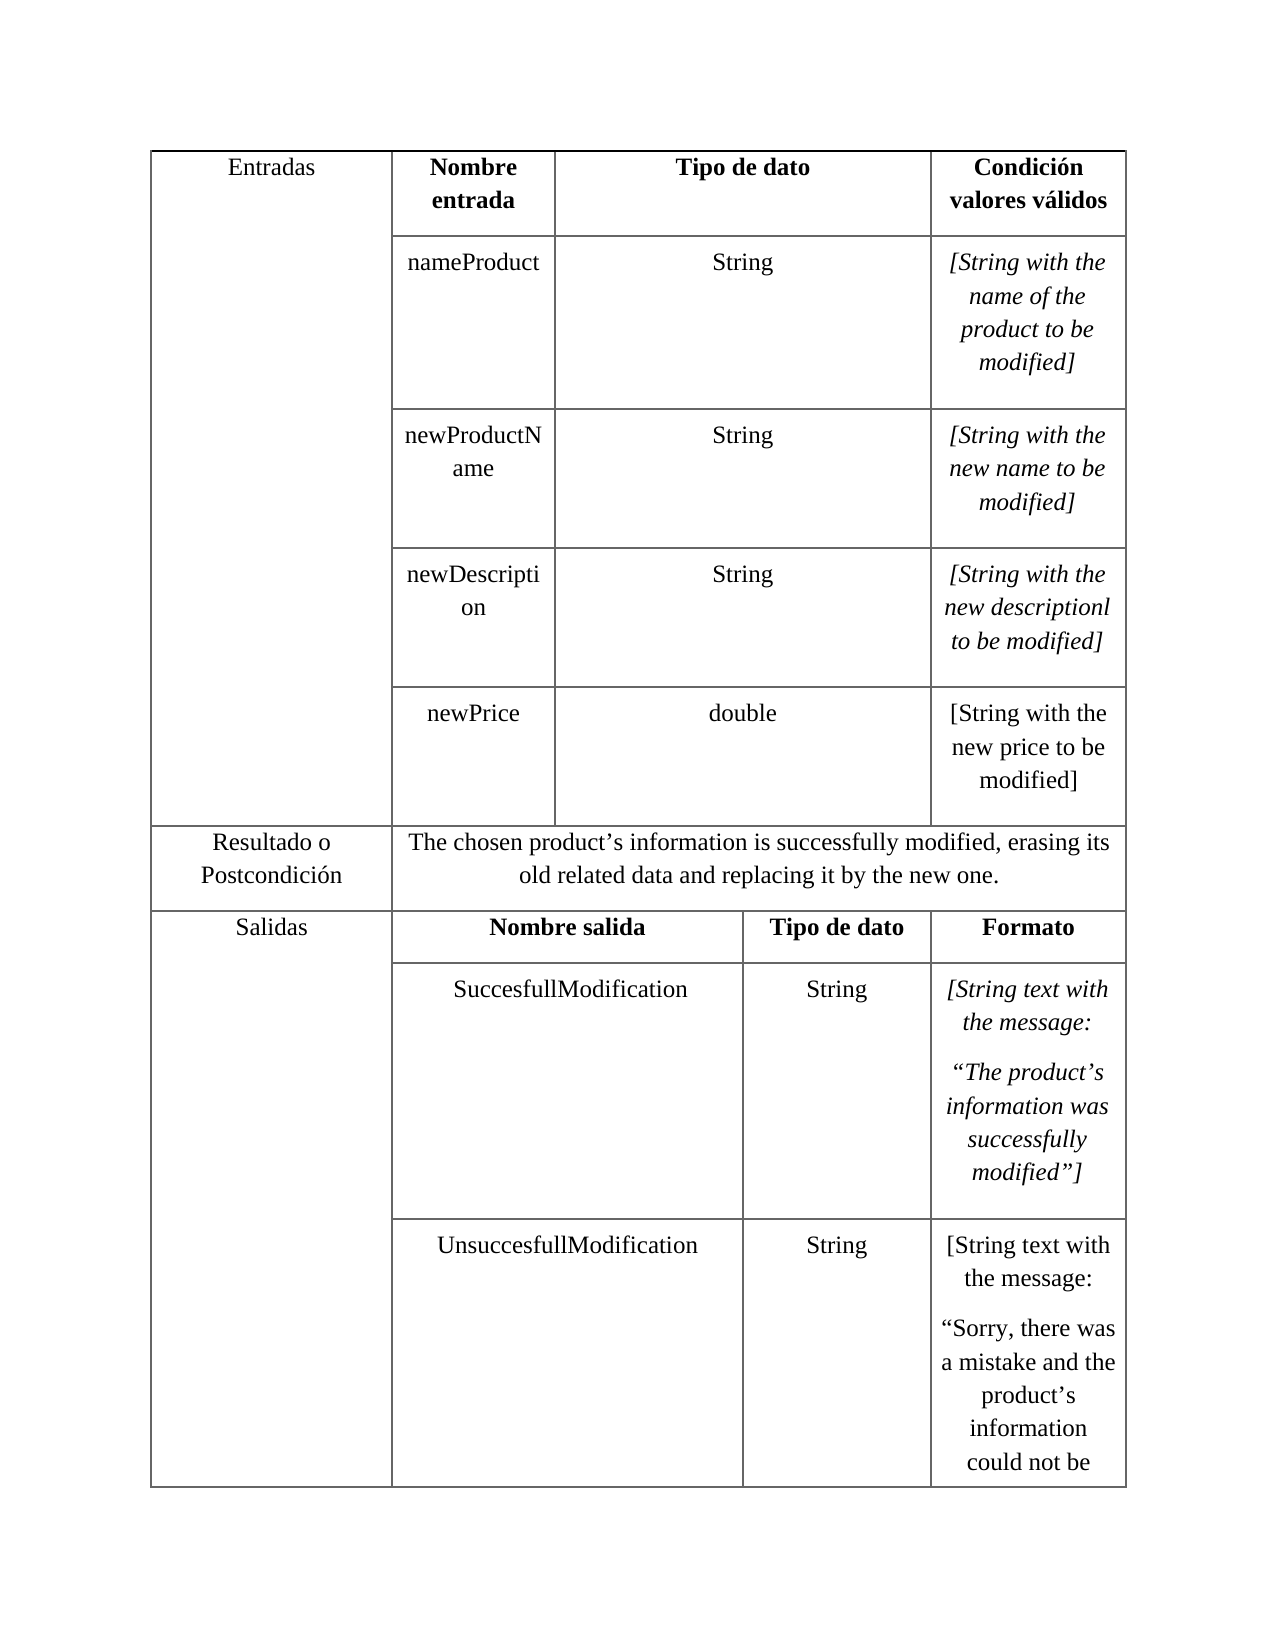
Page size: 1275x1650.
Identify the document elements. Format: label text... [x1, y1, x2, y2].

table_cell Nombre entrada [393, 152, 554, 235]
table_cell Nombre salida [393, 912, 742, 962]
table_cell double [556, 688, 930, 825]
table_cell The chosen product’s information is successfully modified, erasing its old related data and replacing it by the new one. [393, 827, 1125, 910]
table_cell [String with the new name to be modified] [932, 410, 1125, 547]
table_cell [String with the new price to be modified] [932, 688, 1125, 825]
table_cell SuccesfullModification [393, 964, 742, 1217]
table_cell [393, 1220, 742, 1486]
table_cell String [556, 549, 930, 686]
table_cell newPrice [393, 688, 554, 825]
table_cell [932, 1220, 1125, 1486]
table_cell [String text with the message: “The product’s information was successfully modified”] [932, 964, 1125, 1217]
table_cell nameProduct [393, 237, 554, 407]
table_cell Condición valores válidos [932, 152, 1125, 235]
table_cell Tipo de dato [556, 152, 930, 235]
table_cell [String with the name of the product to be modified] [932, 237, 1125, 407]
table_cell newDescription [393, 549, 554, 686]
table_cell String [556, 410, 930, 547]
table_cell Salidas [152, 912, 391, 1486]
table_cell newProductName [393, 410, 554, 547]
table_cell String [744, 964, 930, 1217]
table_cell [String with the new descriptionl to be modified] [932, 549, 1125, 686]
table_cell Tipo de dato [744, 912, 930, 962]
table_cell String [556, 237, 930, 407]
table_cell String [744, 1220, 930, 1486]
table_cell Entradas [152, 152, 391, 825]
table_cell Formato [932, 912, 1125, 962]
table_cell Resultado o Postcondición [152, 827, 391, 910]
